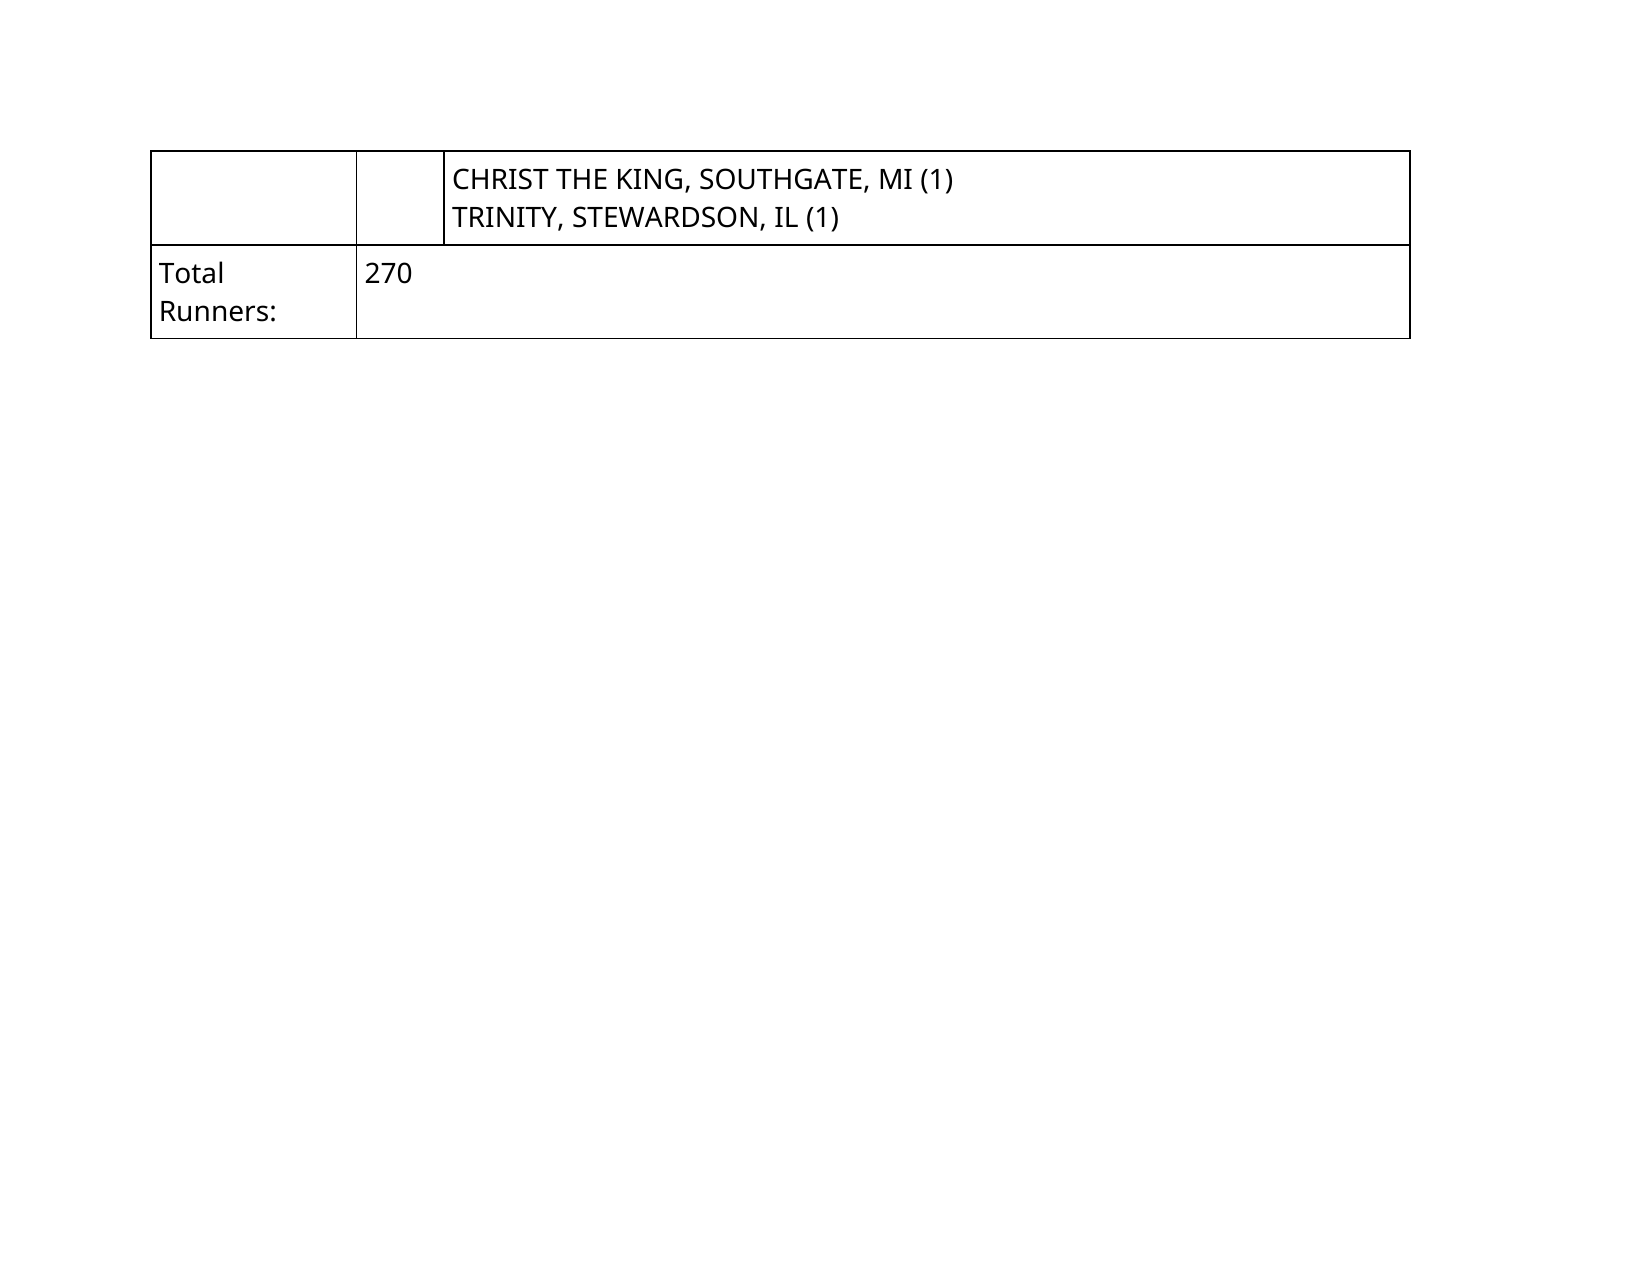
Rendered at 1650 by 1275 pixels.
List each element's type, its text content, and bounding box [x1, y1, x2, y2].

table_cell 30 [152, 152, 356, 244]
table_cell Total Runners: [152, 246, 356, 338]
table_cell 270 [357, 246, 1409, 338]
table_cell 6 [357, 152, 443, 244]
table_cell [445, 152, 1409, 244]
